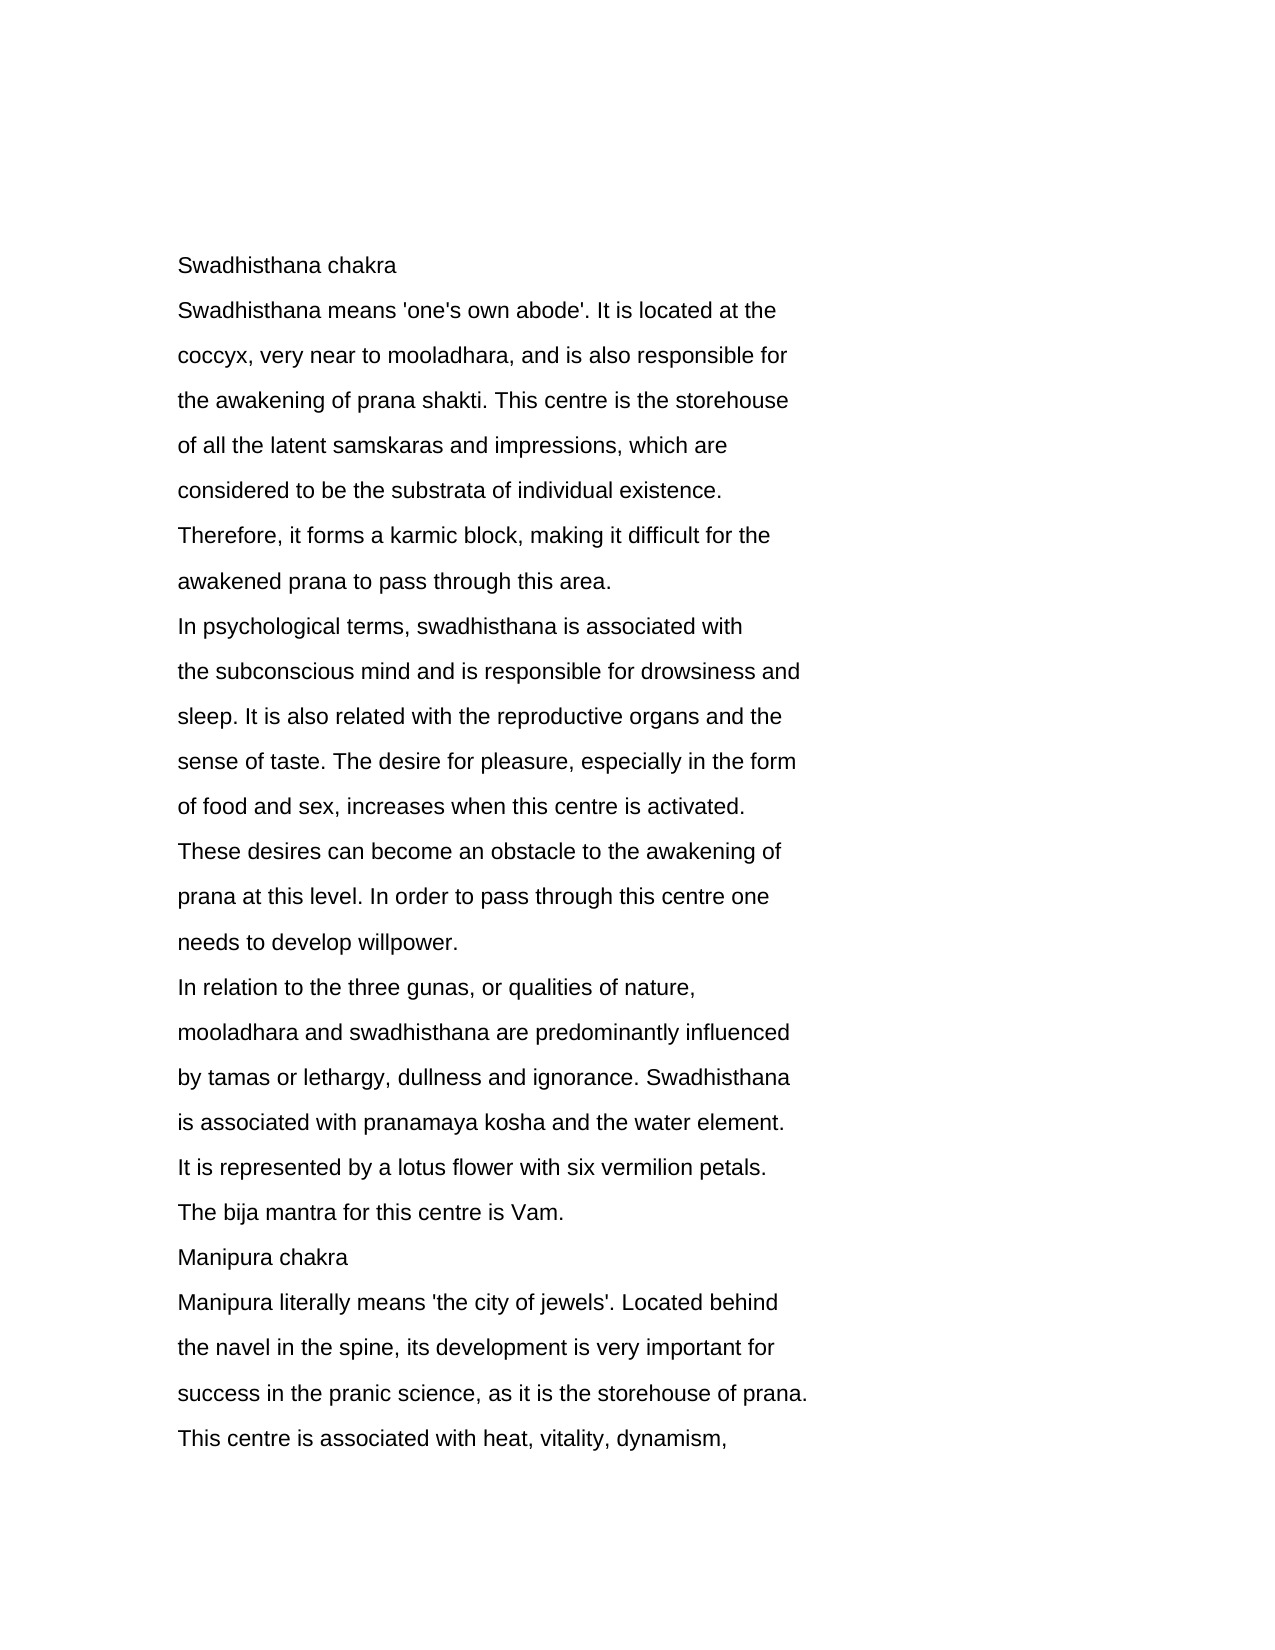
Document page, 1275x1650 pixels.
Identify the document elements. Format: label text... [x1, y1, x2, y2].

text These desires can become an obstacle to the awakening of [177, 838, 1098, 864]
text coccyx, very near to mooladhara, and is also responsible for [177, 342, 1098, 368]
text Swadhisthana chakra [177, 252, 1098, 278]
text sleep. It is also related with the reproductive organs and the [177, 703, 1098, 729]
text Swadhisthana means 'one's own abode'. It is located at the [177, 297, 1098, 323]
text sense of taste. The desire for pleasure, especially in the form [177, 748, 1098, 774]
text It is represented by a lotus flower with six vermilion petals. [177, 1154, 1098, 1180]
text of food and sex, increases when this centre is activated. [177, 793, 1098, 819]
text needs to develop willpower. [177, 928, 1098, 955]
text This centre is associated with heat, vitality, dynamism, [177, 1424, 1098, 1451]
text is associated with pranamaya kosha and the water element. [177, 1109, 1098, 1135]
text The bija mantra for this centre is Vam. [177, 1199, 1098, 1225]
text the subconscious mind and is responsible for drowsiness and [177, 658, 1098, 684]
text the awakening of prana shakti. This centre is the storehouse [177, 387, 1098, 413]
text Manipura literally means 'the city of jewels'. Located behind [177, 1289, 1098, 1316]
text prana at this level. In order to pass through this centre one [177, 883, 1098, 910]
text In relation to the three gunas, or qualities of nature, [177, 973, 1098, 1000]
text Manipura chakra [177, 1244, 1098, 1271]
text considered to be the substrata of individual existence. [177, 477, 1098, 504]
text In psychological terms, swadhisthana is associated with [177, 613, 1098, 639]
text of all the latent samskaras and impressions, which are [177, 432, 1098, 459]
text mooladhara and swadhisthana are predominantly influenced [177, 1019, 1098, 1045]
text Therefore, it forms a karmic block, making it difficult for the [177, 522, 1098, 549]
text success in the pranic science, as it is the storehouse of prana. [177, 1379, 1098, 1406]
text the navel in the spine, its development is very important for [177, 1334, 1098, 1361]
text awakened prana to pass through this area. [177, 568, 1098, 594]
text by tamas or lethargy, dullness and ignorance. Swadhisthana [177, 1064, 1098, 1090]
